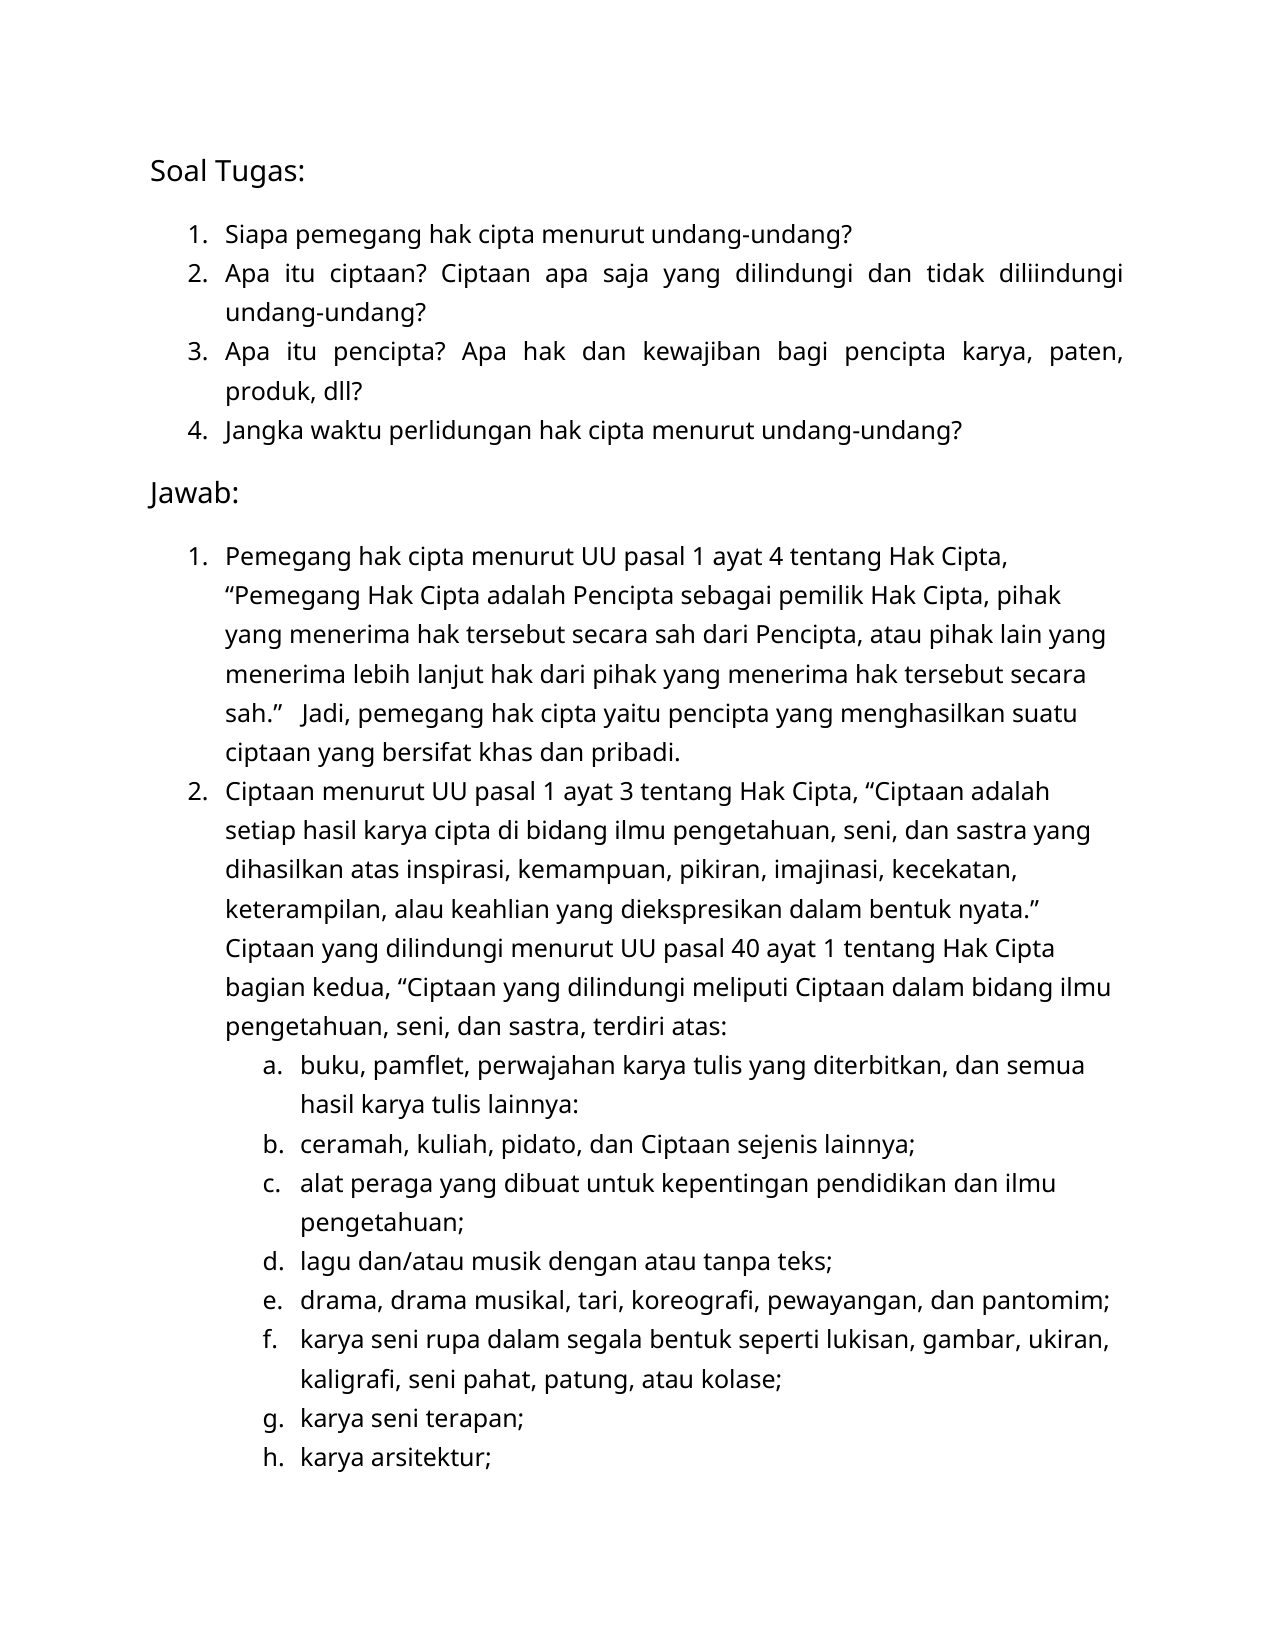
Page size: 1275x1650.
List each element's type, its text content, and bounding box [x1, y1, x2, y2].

list drama, drama musikal, tari, koreografi, pewayangan, dan pantomim; [262, 1283, 1125, 1317]
list karya seni terapan; [262, 1400, 1125, 1434]
list karya seni rupa dalam segala bentuk seperti lukisan, gambar, ukiran, kaligrafi, seni pahat, patung, atau kolase; [262, 1322, 1125, 1395]
list buku, pamflet, perwajahan karya tulis yang diterbitkan, dan semua hasil karya tulis lainnya: [262, 1048, 1125, 1121]
list ceramah, kuliah, pidato, dan Ciptaan sejenis lainnya; [262, 1126, 1125, 1160]
list Apa itu ciptaan? Ciptaan apa saja yang dilindungi dan tidak diliindungi undang-undang? [187, 256, 1125, 329]
list Jangka waktu perlidungan hak cipta menurut undang-undang? [187, 412, 1125, 446]
list Apa itu pencipta? Apa hak dan kewajiban bagi pencipta karya, paten, produk, dll? [187, 334, 1125, 407]
list Ciptaan yang dilindungi menurut UU pasal 40 ayat 1 tentang Hak Cipta bagian kedua, “Ciptaan yang dilindungi meliputi Ciptaan dalam bidang ilmu pengetahuan, seni, dan sastra, terdiri atas: [225, 930, 1125, 1043]
text Jawab: [150, 472, 1125, 512]
list Pemegang hak cipta menurut UU pasal 1 ayat 4 tentang Hak Cipta, “Pemegang Hak Cipta adalah Pencipta sebagai pemilik Hak Cipta, pihak yang menerima hak tersebut secara sah dari Pencipta, atau pihak lain yang menerima lebih lanjut hak dari pihak yang menerima hak tersebut secara sah.” Jadi, pemegang hak cipta yaitu pencipta yang menghasilkan suatu ciptaan yang bersifat khas dan pribadi. [187, 539, 1125, 769]
list lagu dan/atau musik dengan atau tanpa teks; [262, 1244, 1125, 1278]
text Soal Tugas: [150, 150, 1125, 190]
list Ciptaan menurut UU pasal 1 ayat 3 tentang Hak Cipta, “Ciptaan adalah setiap hasil karya cipta di bidang ilmu pengetahuan, seni, dan sastra yang dihasilkan atas inspirasi, kemampuan, pikiran, imajinasi, kecekatan, keterampilan, alau keahlian yang diekspresikan dalam bentuk nyata.” [187, 774, 1125, 925]
list karya arsitektur; [262, 1439, 1125, 1474]
list Siapa pemegang hak cipta menurut undang-undang? [187, 216, 1125, 251]
list alat peraga yang dibuat untuk kepentingan pendidikan dan ilmu pengetahuan; [262, 1165, 1125, 1239]
